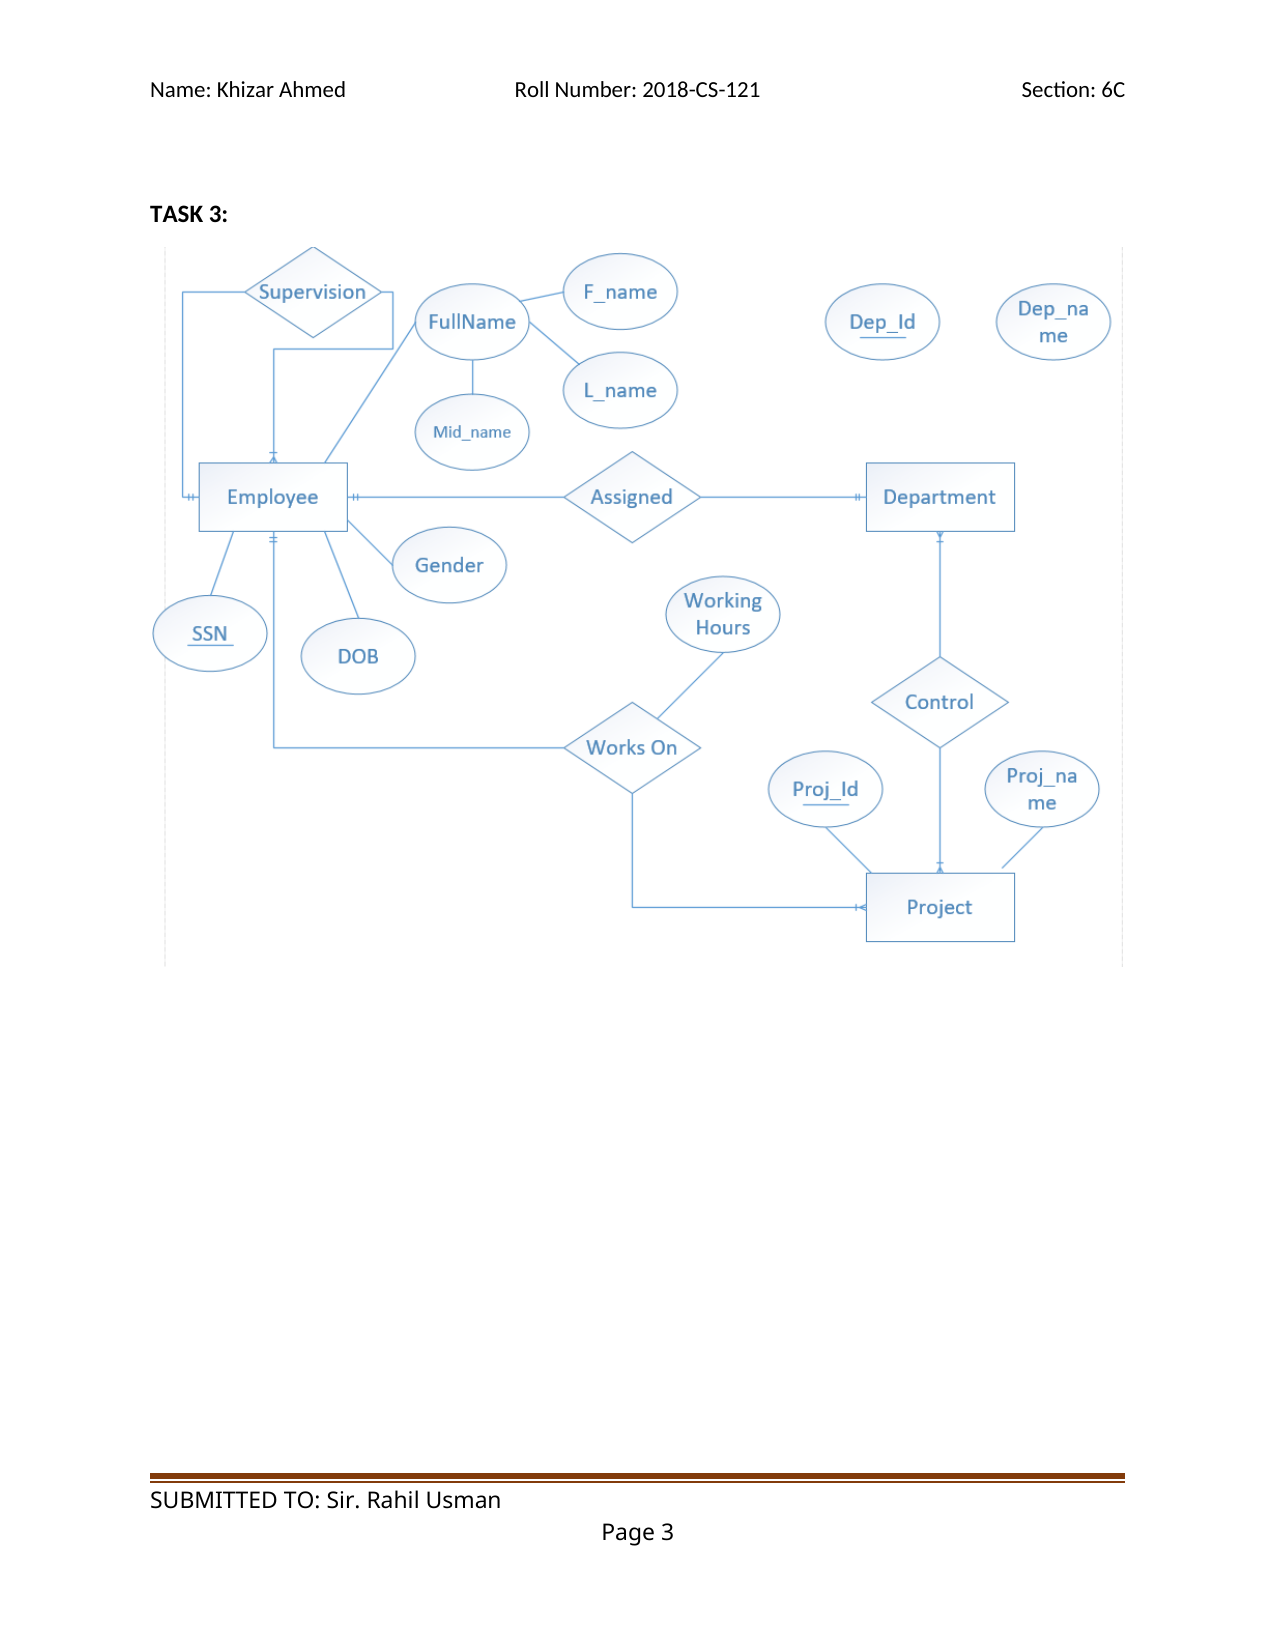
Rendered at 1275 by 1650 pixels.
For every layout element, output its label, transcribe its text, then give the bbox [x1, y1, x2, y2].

text TASK 3: [150, 198, 1125, 229]
picture [150, 247, 1125, 967]
